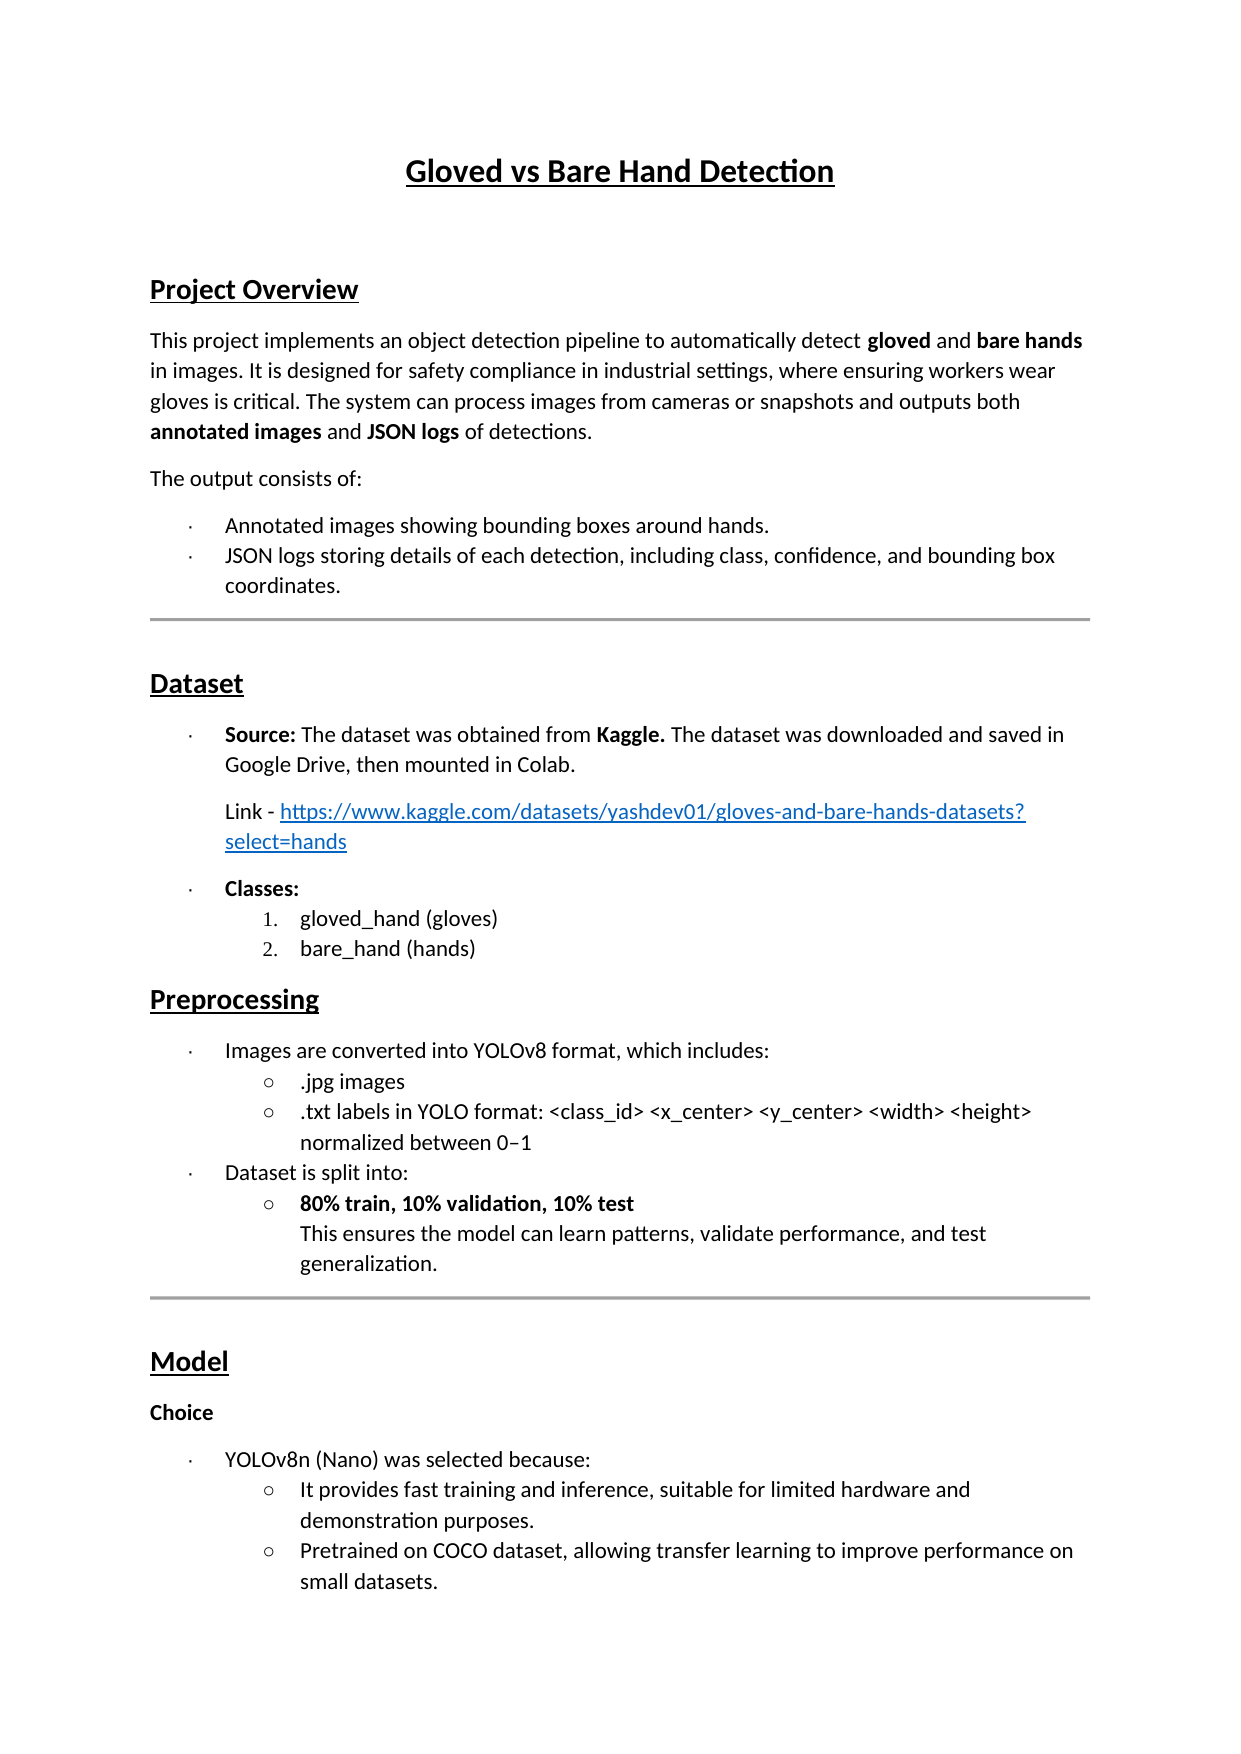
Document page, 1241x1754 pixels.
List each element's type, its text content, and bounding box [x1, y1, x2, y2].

list Pretrained on COCO dataset, allowing transfer learning to improve performance on small datasets. [262, 1536, 1090, 1595]
text Choice [150, 1398, 1090, 1426]
list .txt labels in YOLO format: <class_id> <x_center> <y_center> <width> <height> normalized between 0–1 [262, 1097, 1090, 1156]
list bare_hand (hands) [262, 934, 1090, 963]
list YOLOv8n (Nano) was selected because: [187, 1445, 1090, 1473]
text Model [150, 1343, 1090, 1379]
list 80% train, 10% validation, 10% test This ensures the model can learn patterns, validate performance, and test generalization. [262, 1189, 1090, 1278]
list It provides fast training and inference, suitable for limited hardware and demonstration purposes. [262, 1476, 1090, 1534]
list JSON logs storing details of each detection, including class, confidence, and bounding box coordinates. [187, 541, 1090, 599]
list Annotated images showing bounding boxes around hands. [187, 511, 1090, 539]
text Gloved vs Bare Hand Detection [150, 150, 1090, 191]
list Classes: [187, 874, 1090, 902]
text Link - https://www.kaggle.com/datasets/yashdev01/gloves-and-bare-hands-datasets?select=hands [225, 797, 1090, 855]
text Preprocessing [150, 981, 1090, 1017]
list gloved_hand (gloves) [262, 904, 1090, 932]
text This project implements an object detection pipeline to automatically detect gloved and bare hands in images. It is designed for safety compliance in industrial settings, where ensuring workers wear gloves is critical. The system can process images from cameras or snapshots and outputs both annotated images and JSON logs of detections. [150, 326, 1090, 445]
list Images are converted into YOLOv8 format, which includes: [187, 1037, 1090, 1064]
list Dataset is split into: [187, 1158, 1090, 1186]
list .jpg images [262, 1067, 1090, 1095]
text The output consists of: [150, 464, 1090, 492]
text Dataset [150, 665, 1090, 701]
list Source: The dataset was obtained from Kaggle. The dataset was downloaded and saved in Google Drive, then mounted in Colab. [187, 720, 1090, 778]
text Project Overview [150, 271, 1090, 307]
